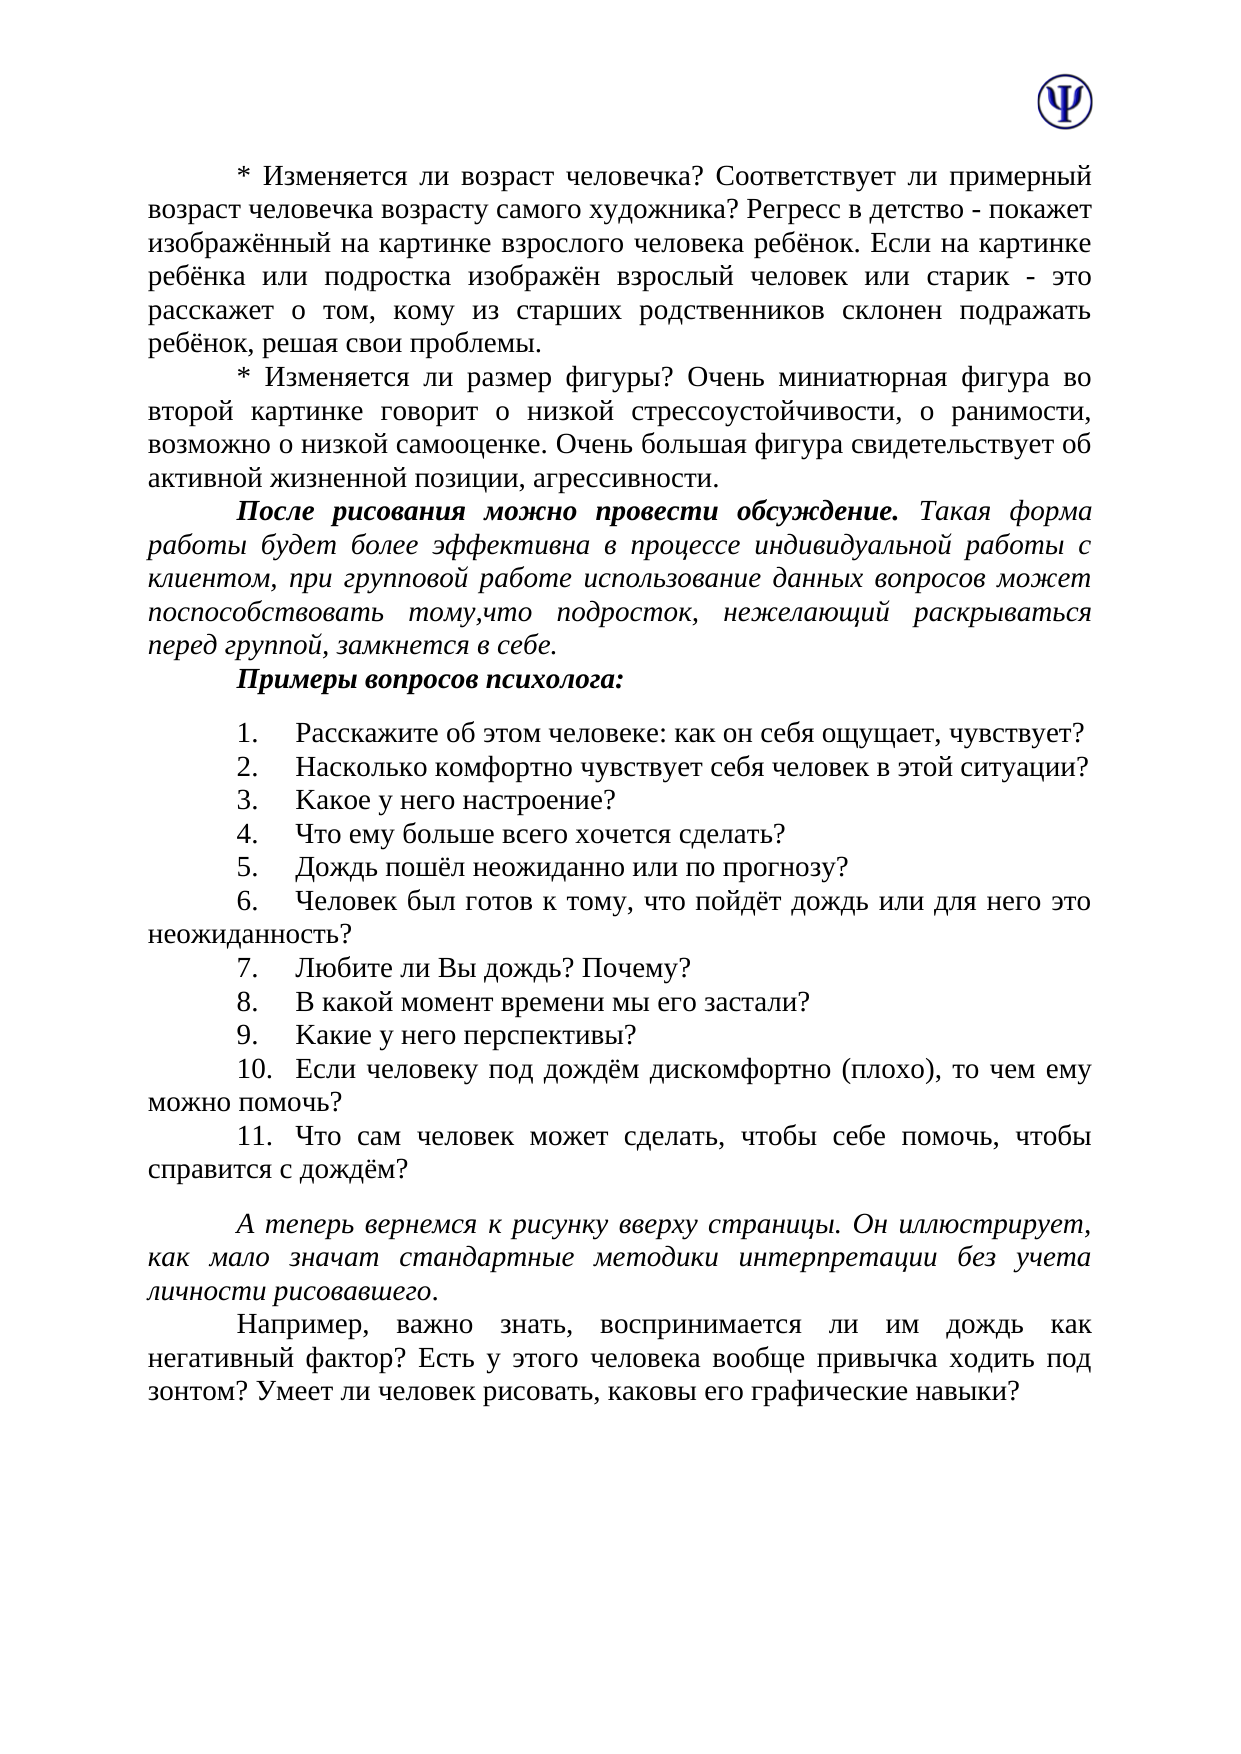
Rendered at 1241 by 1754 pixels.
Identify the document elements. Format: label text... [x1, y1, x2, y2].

list Расскажите об этом человеке: как он себя ощущает, чувствует? [148, 715, 1092, 749]
list Kакие у него перспективы? [148, 1017, 1092, 1051]
list Дождь пошёл неожиданно или по прогнозу? [148, 849, 1092, 883]
text Например, важно знать, воспринимается ли им дождь как негативный фактор? Есть у этого человека вообще привычка ходить под зонтом? Умеет ли человек рисовать, каковы его графические навыки? [148, 1306, 1092, 1407]
text * Изменяется ли возраст человечка? Соответствует ли примерный возраст человечка возрасту самого художника? Регресс в детство - покажет изображённый на картинке взрослого человека ребёнок. Если на картинке ребёнка или подростка изображён взрослый человек или старик - это расскажет о том, кому из старших родственников склонен подражать ребёнок, решая свои проблемы. [148, 158, 1092, 359]
picture [1037, 73, 1093, 130]
list В какой момент времени мы его застали? [148, 984, 1092, 1017]
list Если человеку под дождём дискомфортно (плохо), то чем ему можно помочь? [148, 1051, 1092, 1118]
text А теперь вернемся к рисунку вверху страницы. Он иллюстрирует, как мало значат стандартные методики интерпретации без учета личности рисовавшего. [148, 1206, 1092, 1306]
list Что ему больше всего хочется сделать? [148, 816, 1092, 849]
list Kакое у него настроение? [148, 782, 1092, 816]
list Любите ли Вы дождь? Почему? [148, 950, 1092, 984]
list Человек был готов к тому, что пойдёт дождь или для него это неожиданность? [148, 883, 1092, 950]
text После рисования можно провести обсуждение. Такая форма работы будет более эффективна в процессе индивидуальной работы с клиентом, при групповой работе использование данных вопросов может поспособствовать тому,что подросток, нежелающий раскрываться перед группой, замкнется в себе. [148, 493, 1092, 661]
text * Изменяется ли размер фигуры? Очень миниатюрная фигура во второй картинке говорит о низкой стрессоустойчивости, о ранимости, возможно о низкой самооценке. Очень большая фигура свидетельствует об активной жизненной позиции, агрессивности. [148, 359, 1092, 493]
list Насколько комфортно чувствует себя человек в этой ситуации? [148, 749, 1092, 782]
text Примеры вопросов психолога: [148, 661, 1092, 694]
list Что сам человек может сделать, чтобы себе помочь, чтобы справится с дождём? [148, 1118, 1092, 1185]
